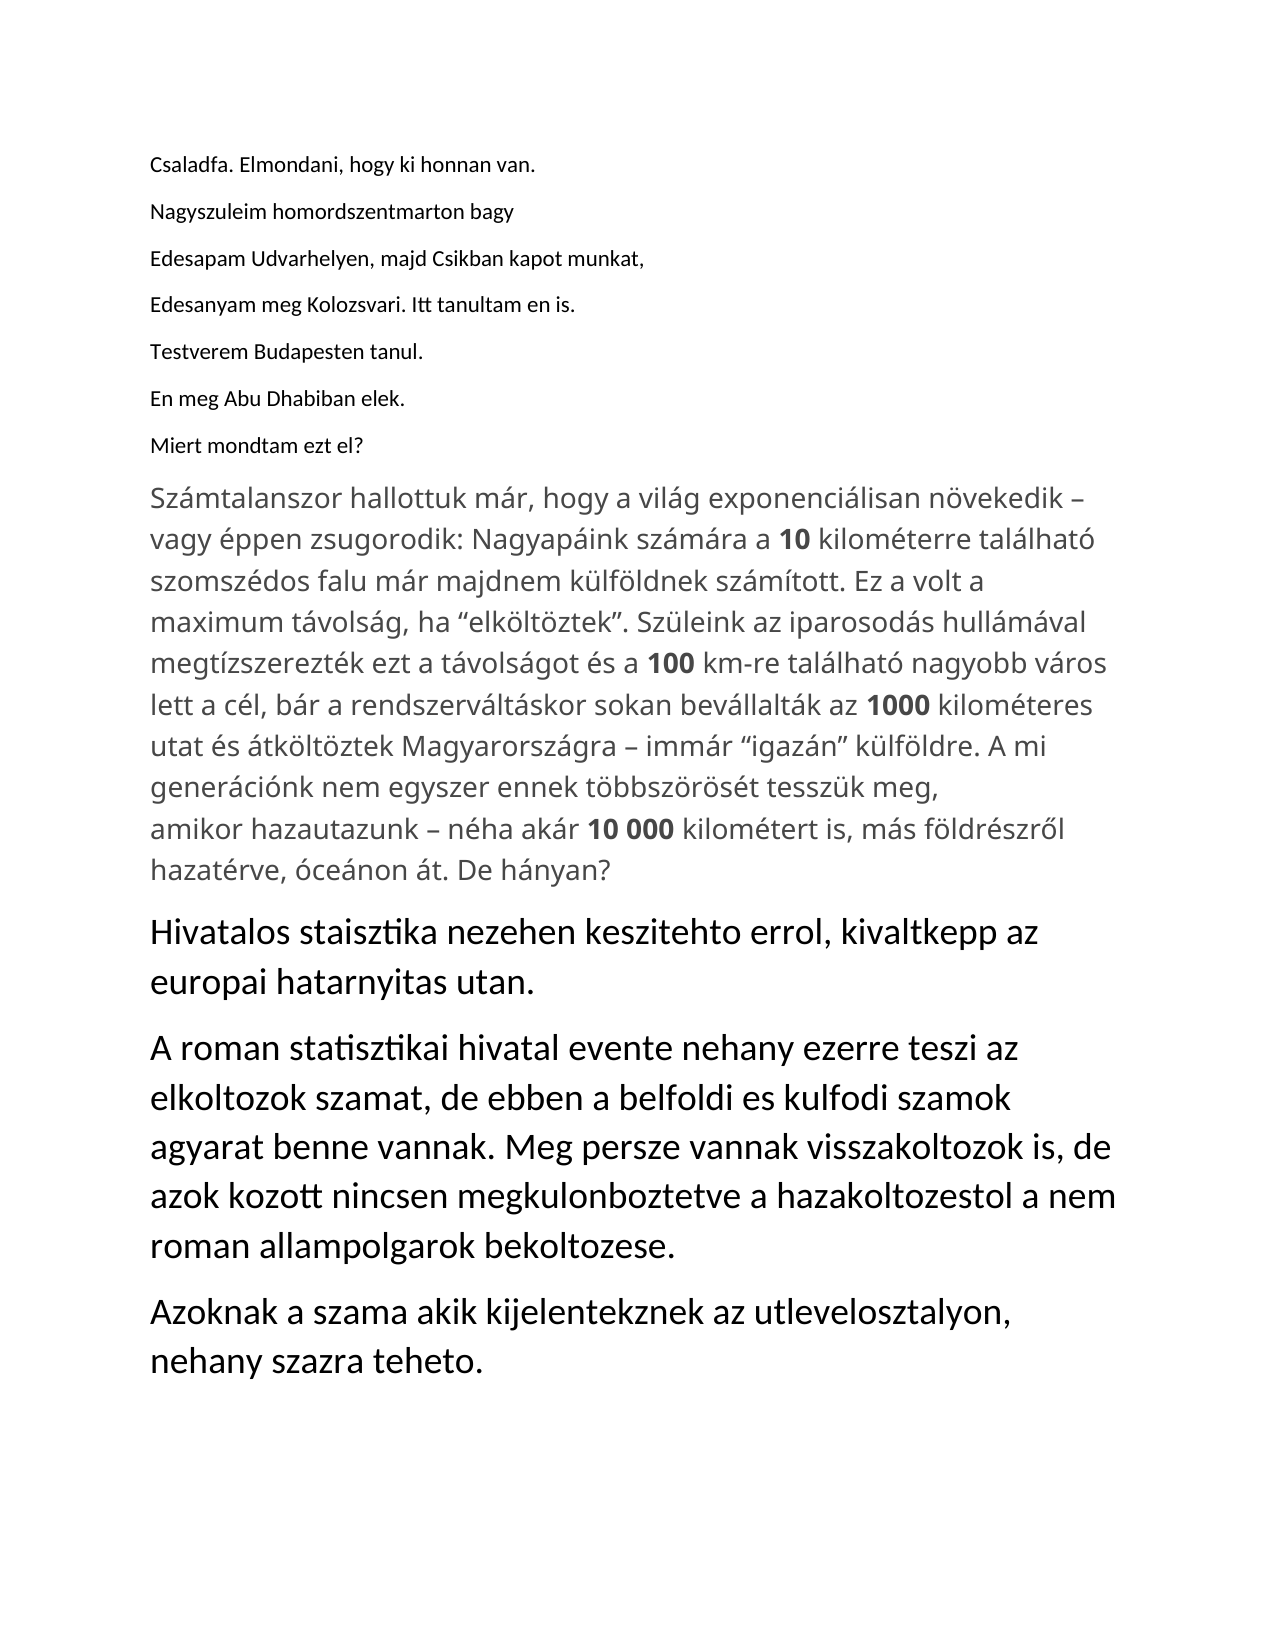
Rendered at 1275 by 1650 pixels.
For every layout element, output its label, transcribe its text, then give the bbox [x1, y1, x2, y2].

text Edesapam Udvarhelyen, majd Csikban kapot munkat, [150, 244, 1125, 272]
text Testverem Budapesten tanul. [150, 337, 1125, 366]
text Csaladfa. Elmondani, hogy ki honnan van. [150, 150, 1125, 178]
text Azoknak a szama akik kijelentekznek az utlevelosztalyon, nehany szazra teheto. [150, 1288, 1125, 1383]
text Miert mondtam ezt el? [150, 431, 1125, 459]
text Nagyszuleim homordszentmarton bagy [150, 197, 1125, 225]
text En meg Abu Dhabiban elek. [150, 384, 1125, 412]
text A roman statisztikai hivatal evente nehany ezerre teszi az elkoltozok szamat, de ebben a belfoldi es kulfodi szamok agyarat benne vannak. Meg persze vannak visszakoltozok is, de azok kozott nincsen megkulonboztetve a hazakoltozestol a nem roman allampolgarok bekoltozese. [150, 1024, 1125, 1268]
text Számtalanszor hallottuk már, hogy a világ exponenciálisan növekedik – vagy éppen zsugorodik: Nagyapáink számára a 10 kilométerre található szomszédos falu már majdnem külföldnek számított. Ez a volt a maximum távolság, ha “elköltöztek”. Szüleink az iparosodás hullámával megtízszerezték ezt a távolságot és a 100 km-re található nagyobb város lett a cél, bár a rendszerváltáskor sokan bevállalták az 1000 kilométeres utat és átköltöztek Magyarországra – immár “igazán” külföldre. A mi generációnk nem egyszer ennek többszörösét tesszük meg, amikor hazautazunk – néha akár 10 000 kilométert is, más földrészről hazatérve, óceánon át. De hányan? [150, 478, 1125, 889]
text Edesanyam meg Kolozsvari. Itt tanultam en is. [150, 291, 1125, 319]
text Hivatalos staisztika nezehen keszitehto errol, kivaltkepp az europai hatarnyitas utan. [150, 908, 1125, 1004]
